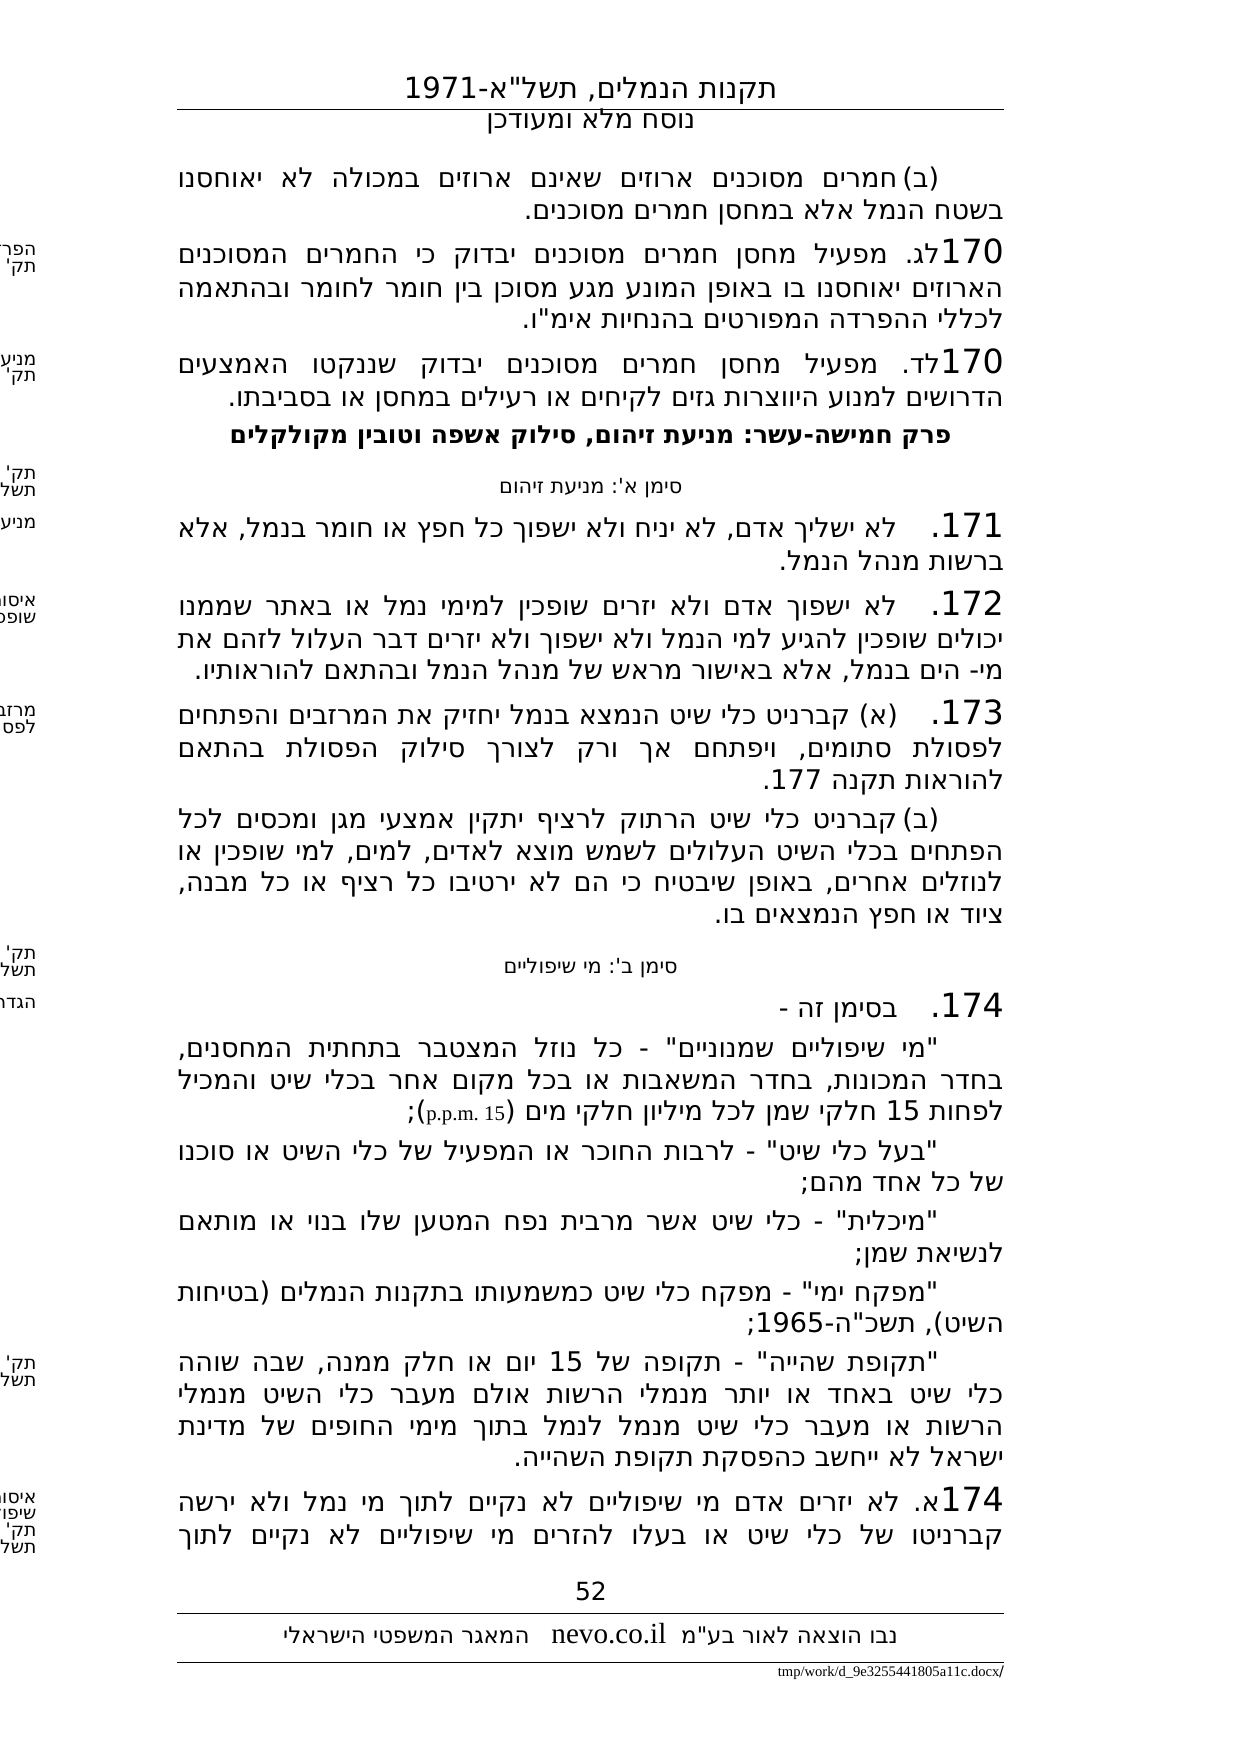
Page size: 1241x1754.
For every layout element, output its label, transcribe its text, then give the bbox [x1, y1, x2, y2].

text (ב) קברניט כלי שיט הרתוק לרציף יתקין אמצעי מגן ומכסים לכל הפתחים בכלי השיט העלולים לשמש מוצא לאדים, למים, למי שופכין או לנוזלים אחרים, באופן שיבטיח כי הם לא ירטיבו כל רציף או כל מבנה, ציוד או חפץ הנמצאים בו. [177, 803, 1004, 929]
text 170לג. מפעיל מחסן חמרים מסוכנים יבדוק כי החמרים המסוכנים הארוזים יאוחסנו בו באופן המונע מגע מסוכן בין חומר לחומר ובהתאמה לכללי ההפרדה המפורטים בהנחיות אימ"ו. [177, 233, 1004, 335]
text (ב) חמרים מסוכנים ארוזים שאינם ארוזים במכולה לא יאוחסנו בשטח הנמל אלא במחסן חמרים מסוכנים. [177, 162, 1004, 226]
text "מי שיפוליים שמנוניים" - כל נוזל המצטבר בתחתית המחסנים, בחדר המכונות, בחדר המשאבות או בכל מקום אחר בכלי שיט והמכיל לפחות 15 חלקי שמן לכל מיליון חלקי מים (p.p.m. 15); [177, 1033, 1004, 1127]
text פרק חמישה-עשר: מניעת זיהום, סילוק אשפה וטובין מקולקלים [177, 420, 1004, 449]
text 172. לא ישפוך אדם ולא יזרים שופכין למימי נמל או באתר שממנו יכולים שופכין להגיע למי הנמל ולא ישפוך ולא יזרים דבר העלול לזהם את מי- הים בנמל, אלא באישור מראש של מנהל הנמל ובהתאם להוראותיו. [177, 584, 1004, 686]
text 170לד. מפעיל מחסן חמרים מסוכנים יבדוק שננקטו האמצעים הדרושים למנוע היווצרות גזים לקיחים או רעילים במחסן או בסביבתו. [177, 342, 1004, 413]
text 171. לא ישליך אדם, לא יניח ולא ישפוך כל חפץ או חומר בנמל, אלא ברשות מנהל הנמל. [177, 506, 1004, 577]
text סימן א': מניעת זיהום [177, 474, 1004, 499]
text 173. (א) קברניט כלי שיט הנמצא בנמל יחזיק את המרזבים והפתחים לפסולת סתומים, ויפתחם אך ורק לצורך סילוק הפסולת בהתאם להוראות תקנה 177. [177, 694, 1004, 796]
text "מיכלית" - כלי שיט אשר מרבית נפח המטען שלו בנוי או מותאם לנשיאת שמן; [177, 1205, 1004, 1268]
text "תקופת שהייה" - תקופה של 15 יום או חלק ממנה, שבה שוהה כלי שיט באחד או יותר מנמלי הרשות אולם מעבר כלי השיט מנמלי הרשות או מעבר כלי שיט מנמל לנמל בתוך מימי החופים של מדינת ישראל לא ייחשב כהפסקת תקופת השהייה. [177, 1347, 1004, 1473]
text סימן ב': מי שיפוליים [177, 954, 1004, 979]
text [177, 1480, 1004, 1551]
text "מפקח ימי" - מפקח כלי שיט כמשמעותו בתקנות הנמלים (בטיחות השיט), תשכ"ה-1965; [177, 1276, 1004, 1339]
text 174. בסימן זה - [177, 986, 1004, 1025]
text "בעל כלי שיט" - לרבות החוכר או המפעיל של כלי השיט או סוכנו של כל אחד מהם; [177, 1135, 1004, 1198]
